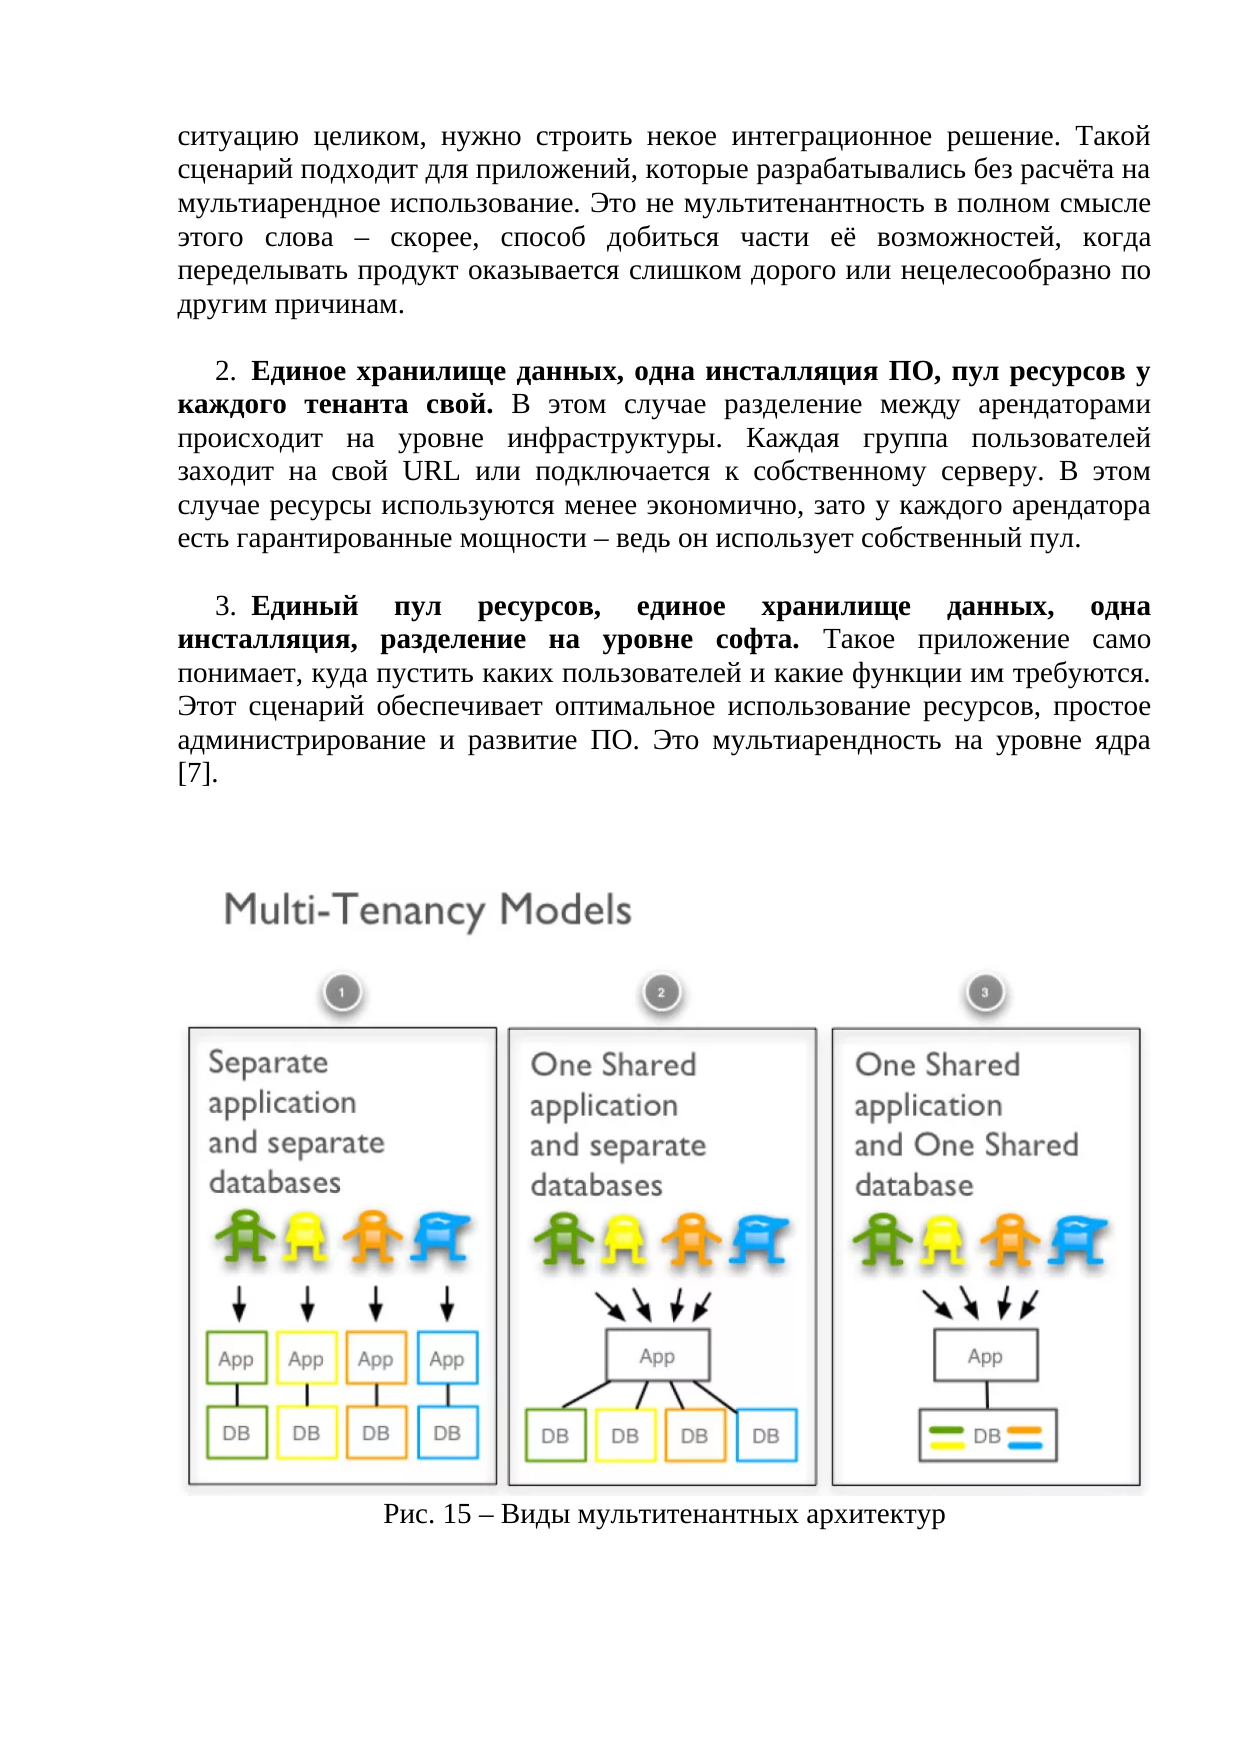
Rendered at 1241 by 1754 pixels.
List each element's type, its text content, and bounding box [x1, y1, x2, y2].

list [177, 118, 1152, 319]
list Единое хранилище данных, одна инсталляция ПО, пул ресурсов у каждого тенанта свой. В этом случае разделение между арендаторами происходит на уровне инфраструктуры. Каждая группа пользователей заходит на свой URL или подключается к собственному серверу. В этом случае ресурсы используются менее экономично, зато у каждого арендатора есть гарантированные мощности – ведь он использует собственный пул. [177, 353, 1152, 554]
text Рис. 15 – Виды мультитенантных архитектур [177, 1496, 1152, 1529]
list Единый пул ресурсов, единое хранилище данных, одна инсталляция, разделение на уровне софта. Такое приложение само понимает, куда пустить каких пользователей и какие функции им требуются. Этот сценарий обеспечивает оптимальное использование ресурсов, простое администрирование и развитие ПО. Это мультиарендность на уровне ядра [7]. [177, 588, 1152, 789]
picture [177, 889, 1152, 1496]
